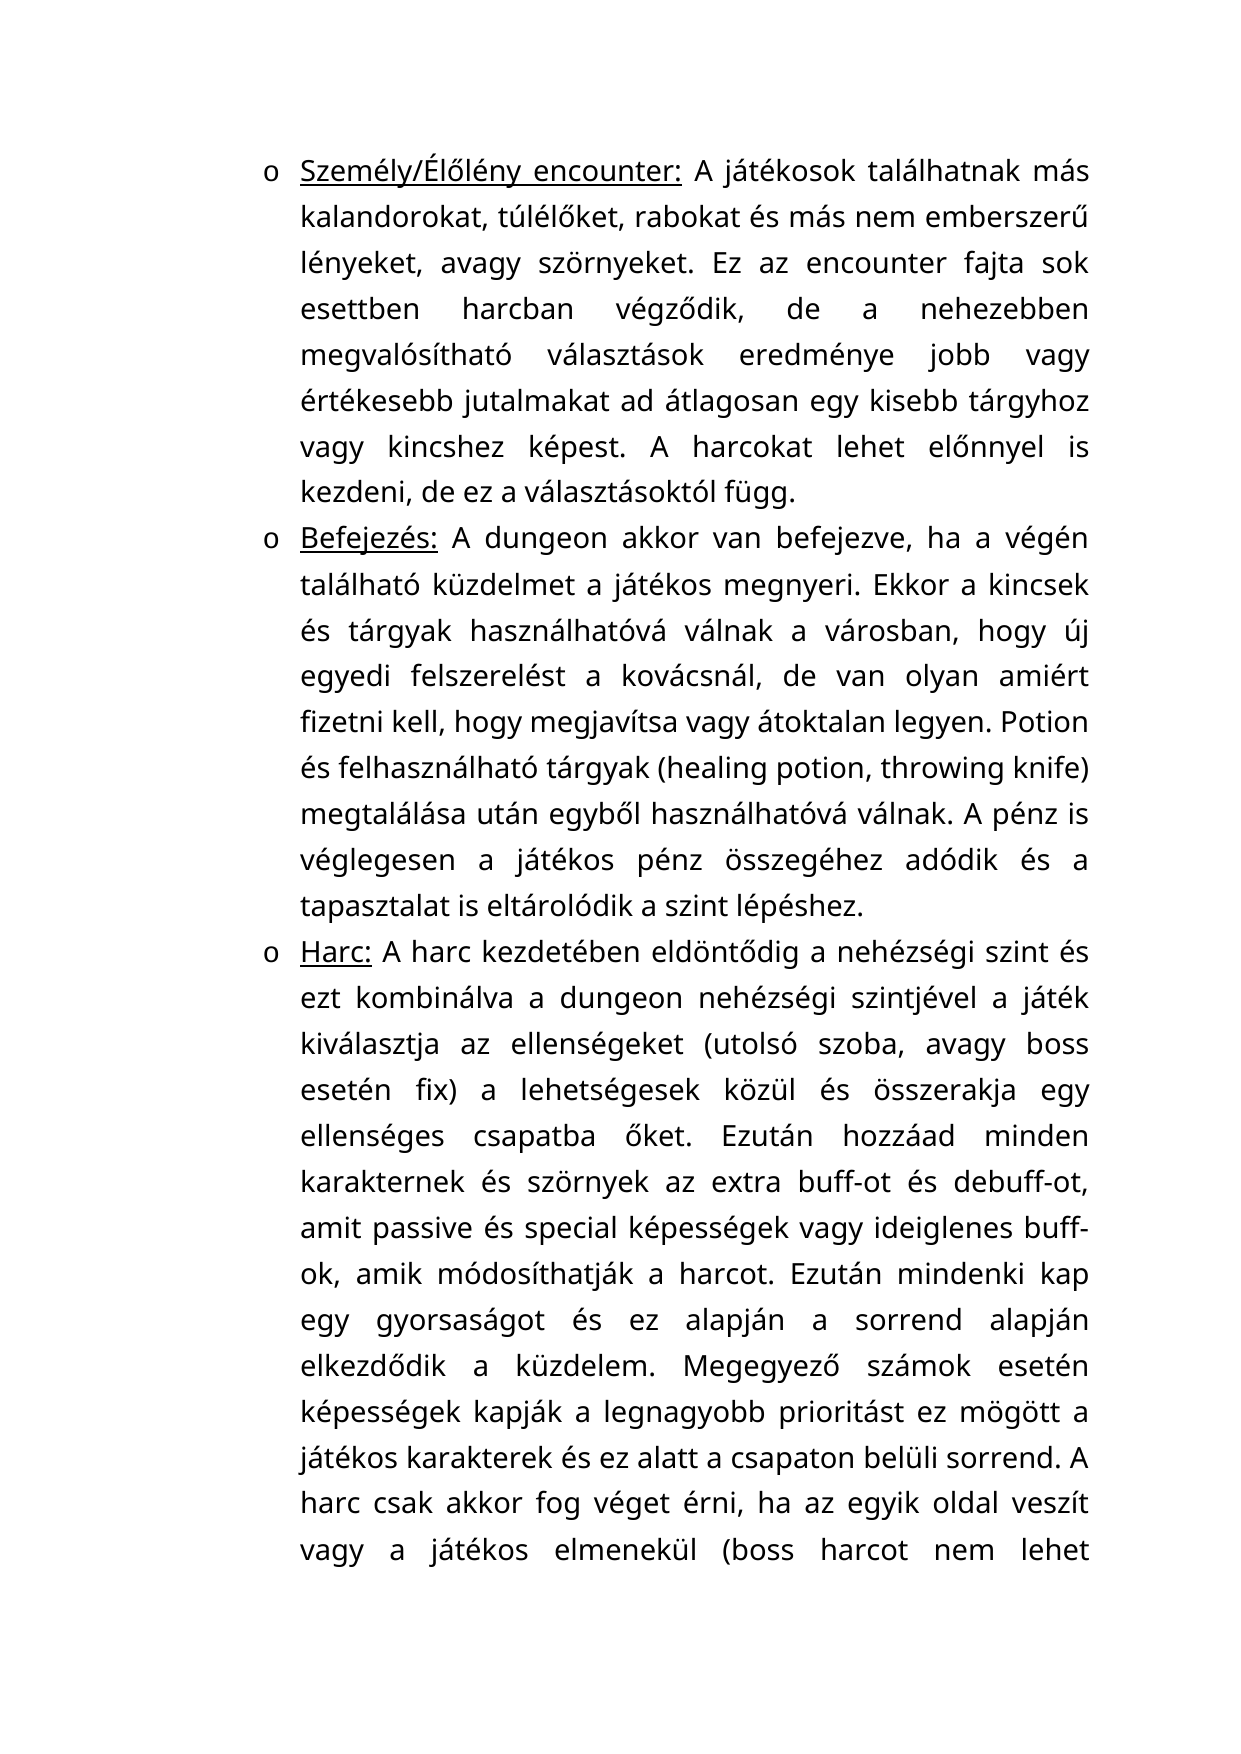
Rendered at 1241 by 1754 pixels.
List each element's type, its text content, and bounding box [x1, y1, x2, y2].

list Személy/Élőlény encounter: A játékosok találhatnak más kalandorokat, túlélőket, rabokat és más nem emberszerű lényeket, avagy szörnyeket. Ez az encounter fajta sok esettben harcban végződik, de a nehezebben megvalósítható választások eredménye jobb vagy értékesebb jutalmakat ad átlagosan egy kisebb tárgyhoz vagy kincshez képest. A harcokat lehet előnnyel is kezdeni, de ez a választásoktól függ. [262, 150, 1090, 511]
list Befejezés: A dungeon akkor van befejezve, ha a végén található küzdelmet a játékos megnyeri. Ekkor a kincsek és tárgyak használhatóvá válnak a városban, hogy új egyedi felszerelést a kovácsnál, de van olyan amiért fizetni kell, hogy megjavítsa vagy átoktalan legyen. Potion és felhasználható tárgyak (healing potion, throwing knife) megtalálása után egyből használhatóvá válnak. A pénz is véglegesen a játékos pénz összegéhez adódik és a tapasztalat is eltárolódik a szint lépéshez. [262, 518, 1090, 925]
